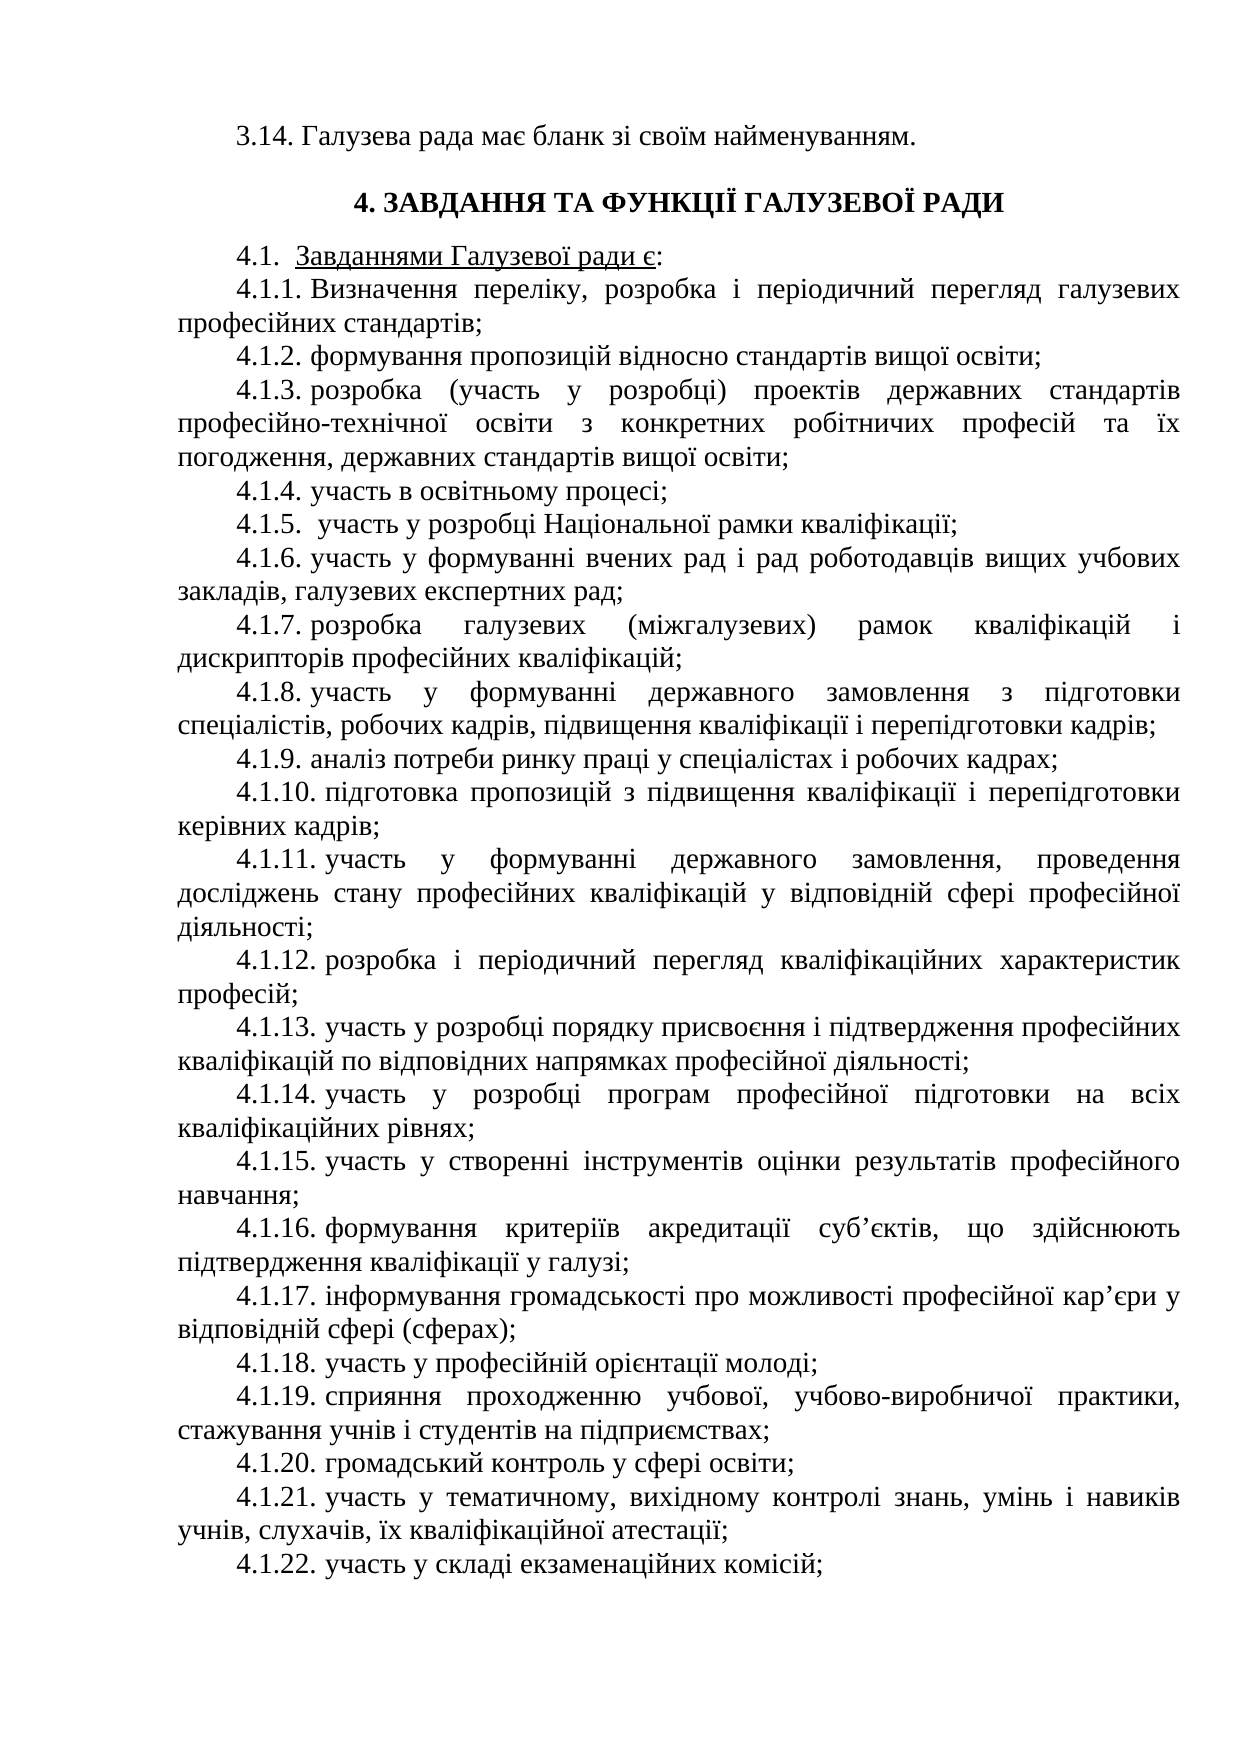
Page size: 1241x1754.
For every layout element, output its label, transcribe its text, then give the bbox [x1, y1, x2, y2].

list підготовка пропозицій з підвищення кваліфікації і перепідготовки керівних кадрів; [177, 774, 1181, 842]
list сприяння проходженню учбової, учбово-виробничої практики, стажування учнів і студентів на підприємствах; [177, 1378, 1181, 1445]
list участь у складі екзаменаційних комісій; [177, 1546, 1181, 1579]
list участь у розробці Національної рамки кваліфікації; [177, 506, 1181, 540]
text 4. ЗАВДАННЯ ТА ФУНКЦІЇ ГАЛУЗЕВОЇ РАДИ [177, 185, 1181, 219]
list розробка і періодичний перегляд кваліфікаційних характеристик професій; [177, 942, 1181, 1009]
list участь у розробці програм професійної підготовки на всіх кваліфікаційних рівнях; [177, 1076, 1181, 1143]
list формування пропозицій відносно стандартів вищої освіти; [177, 338, 1181, 372]
list розробка (участь у розробці) проектів державних стандартів професійно-технічної освіти з конкретних робітничих професій та їх погодження, державних стандартів вищої освіти; [177, 372, 1181, 473]
list участь у формуванні державного замовлення, проведення досліджень стану професійних кваліфікацій у відповідній сфері професійної діяльності; [177, 842, 1181, 942]
list участь у розробці порядку присвоєння і підтвердження професійних кваліфікацій по відповідних напрямках професійної діяльності; [177, 1009, 1181, 1076]
list Завданнями Галузевої ради є: [177, 238, 1181, 271]
list участь у тематичному, вихідному контролі знань, умінь і навиків учнів, слухачів, їх кваліфікаційної атестації; [177, 1479, 1181, 1546]
list аналіз потреби ринку праці у спеціалістах і робочих кадрах; [177, 741, 1181, 774]
list участь в освітньому процесі; [177, 473, 1181, 506]
list інформування громадськості про можливості професійної кар’єри у відповідній сфері (сферах); [177, 1278, 1181, 1345]
list розробка галузевих (міжгалузевих) рамок кваліфікацій і дискрипторів професійних кваліфікацій; [177, 607, 1181, 674]
list участь у формуванні державного замовлення з підготовки спеціалістів, робочих кадрів, підвищення кваліфікації і перепідготовки кадрів; [177, 674, 1181, 741]
list участь у створенні інструментів оцінки результатів професійного навчання; [177, 1143, 1181, 1211]
list Визначення переліку, розробка і періодичний перегляд галузевих професійних стандартів; [177, 271, 1181, 338]
list формування критеріїв акредитації суб’єктів, що здійснюють підтвердження кваліфікації у галузі; [177, 1211, 1181, 1278]
list громадський контроль у сфері освіти; [177, 1445, 1181, 1479]
text 3.14. Галузева рада має бланк зі своїм найменуванням. [177, 118, 1181, 152]
list участь у професійній орієнтації молоді; [177, 1345, 1181, 1378]
list участь у формуванні вчених рад і рад роботодавців вищих учбових закладів, галузевих експертних рад; [177, 540, 1181, 607]
